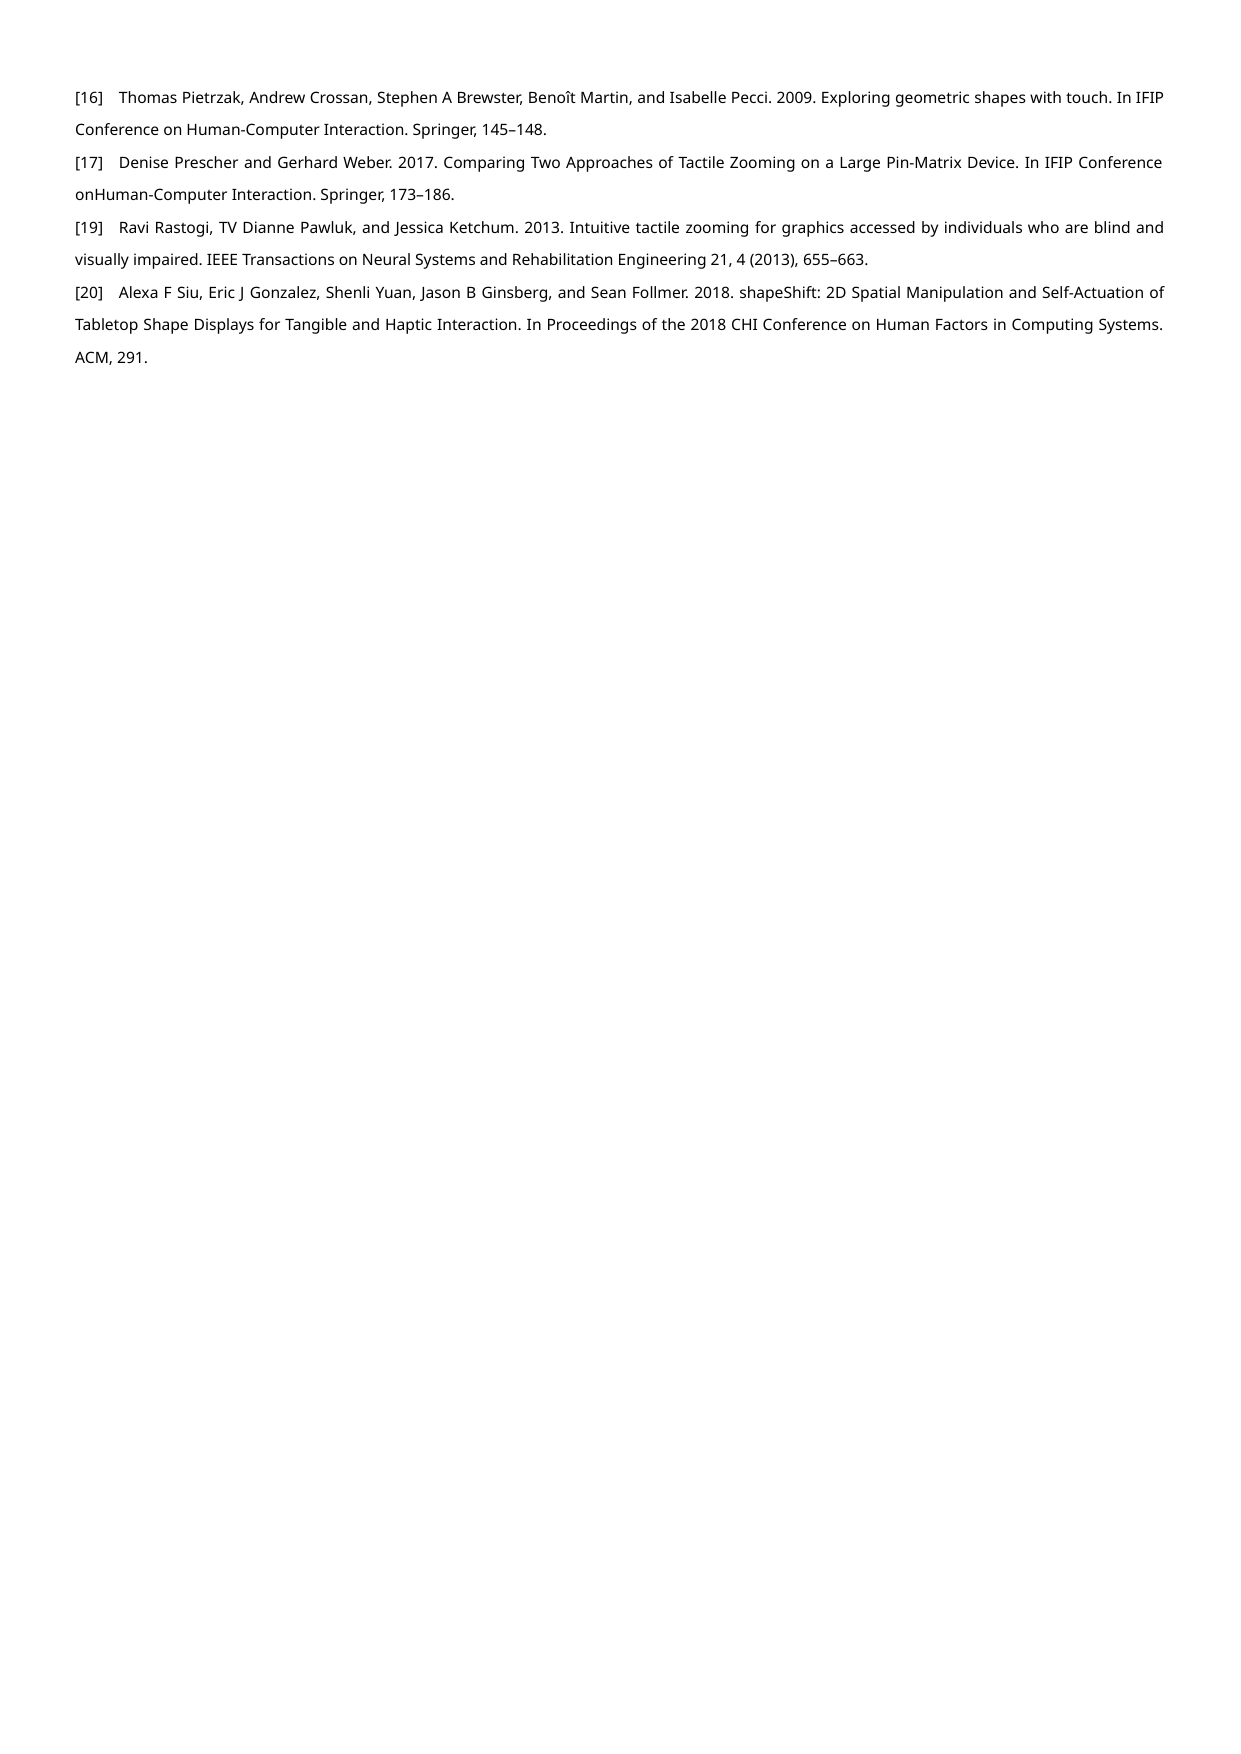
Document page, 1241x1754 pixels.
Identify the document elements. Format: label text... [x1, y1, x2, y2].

list [17] Denise Prescher and Gerhard Weber. 2017. Comparing Two Approaches of Tactile Zooming on a Large Pin-Matrix Device. In IFIP Conference onHuman-Computer Interaction. Springer, 173–186. [75, 146, 1165, 211]
list [16] Thomas Pietrzak, Andrew Crossan, Stephen A Brewster, Benoît Martin, and Isabelle Pecci. 2009. Exploring geometric shapes with touch. In IFIP Conference on Human-Computer Interaction. Springer, 145–148. [75, 81, 1165, 146]
list [20] Alexa F Siu, Eric J Gonzalez, Shenli Yuan, Jason B Ginsberg, and Sean Follmer. 2018. shapeShift: 2D Spatial Manipulation and Self-Actuation of Tabletop Shape Displays for Tangible and Haptic Interaction. In Proceedings of the 2018 CHI Conference on Human Factors in Computing Systems. ACM, 291. [75, 276, 1165, 373]
list [19] Ravi Rastogi, TV Dianne Pawluk, and Jessica Ketchum. 2013. Intuitive tactile zooming for graphics accessed by individuals who are blind and visually impaired. IEEE Transactions on Neural Systems and Rehabilitation Engineering 21, 4 (2013), 655–663. [75, 211, 1165, 276]
